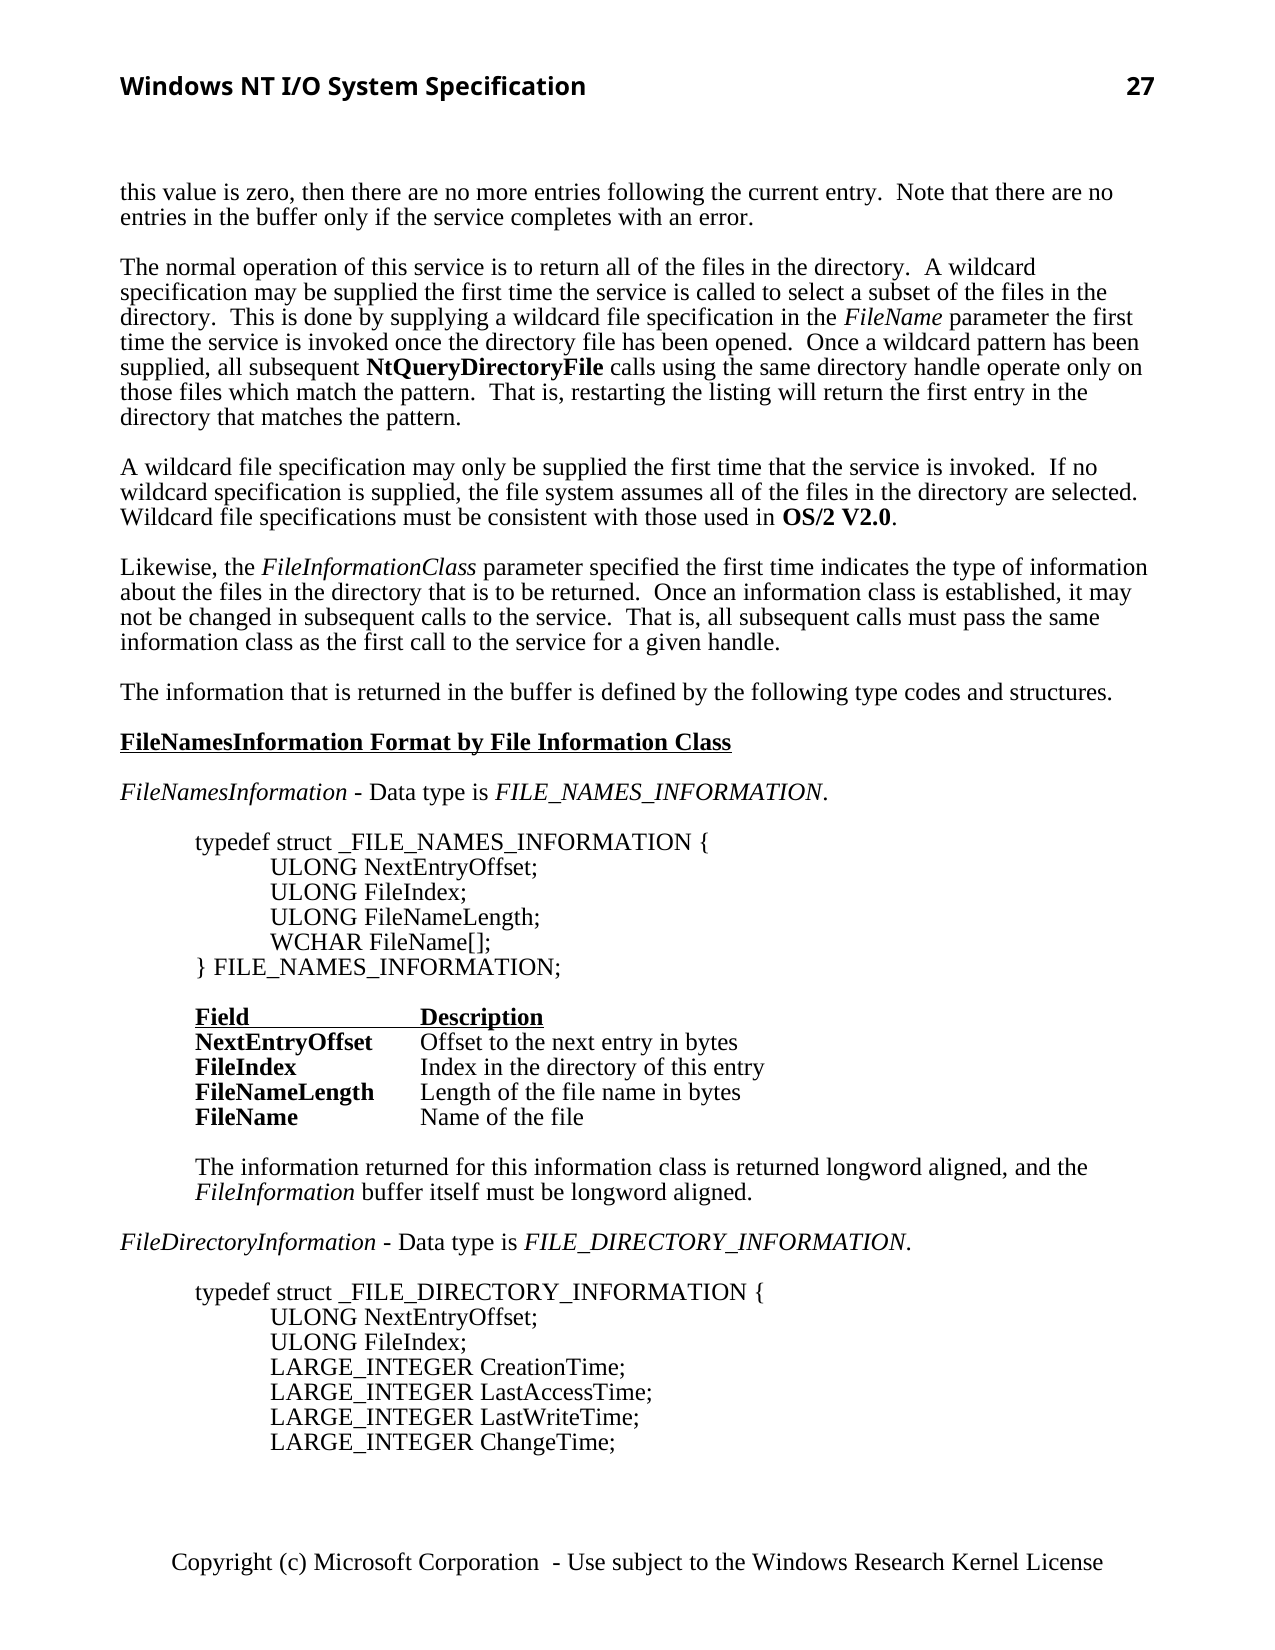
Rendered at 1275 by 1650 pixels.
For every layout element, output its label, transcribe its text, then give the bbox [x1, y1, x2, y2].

text WCHAR FileName[]; [270, 930, 1155, 955]
text LARGE_INTEGER CreationTime; [270, 1355, 1155, 1380]
text typedef struct _FILE_NAMES_INFORMATION { [195, 830, 1155, 855]
text FileNamesInformation - Data type is FILE_NAMES_INFORMATION. [120, 780, 1155, 805]
text FileIndex Index in the directory of this entry [195, 1055, 1155, 1080]
text ULONG FileIndex; [270, 1330, 1155, 1355]
text ULONG FileIndex; [270, 880, 1155, 905]
text } FILE_NAMES_INFORMATION; [195, 955, 1155, 980]
text A wildcard file specification may only be supplied the first time that the service is invoked. If no wildcard specification is supplied, the file system assumes all of the files in the directory are selected. Wildcard file specifications must be consistent with those used in OS/2 V2.0. [120, 455, 1155, 530]
text FileNameLength Length of the file name in bytes [195, 1080, 1155, 1105]
text LARGE_INTEGER ChangeTime; [270, 1430, 1155, 1455]
text Field Description [195, 1005, 1155, 1030]
text typedef struct _FILE_DIRECTORY_INFORMATION { [195, 1280, 1155, 1305]
text Likewise, the FileInformationClass parameter specified the first time indicates the type of information about the files in the directory that is to be returned. Once an information class is established, it may not be changed in subsequent calls to the service. That is, all subsequent calls must pass the same information class as the first call to the service for a given handle. [120, 555, 1155, 655]
text NextEntryOffset Offset to the next entry in bytes [195, 1030, 1155, 1055]
text LARGE_INTEGER LastWriteTime; [270, 1405, 1155, 1430]
text ULONG FileNameLength; [270, 905, 1155, 930]
text FileNamesInformation Format by File Information Class [120, 730, 1155, 755]
text FileDirectoryInformation - Data type is FILE_DIRECTORY_INFORMATION. [120, 1230, 1155, 1255]
text The information returned for this information class is returned longword aligned, and the FileInformation buffer itself must be longword aligned. [195, 1155, 1155, 1205]
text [120, 180, 1155, 230]
text The information that is returned in the buffer is defined by the following type codes and structures. [120, 680, 1155, 705]
text ULONG NextEntryOffset; [270, 855, 1155, 880]
text ULONG NextEntryOffset; [270, 1305, 1155, 1330]
text FileName Name of the file [195, 1105, 1155, 1130]
text LARGE_INTEGER LastAccessTime; [270, 1380, 1155, 1405]
text The normal operation of this service is to return all of the files in the directory. A wildcard specification may be supplied the first time the service is called to select a subset of the files in the directory. This is done by supplying a wildcard file specification in the FileName parameter the first time the service is invoked once the directory file has been opened. Once a wildcard pattern has been supplied, all subsequent NtQueryDirectoryFile calls using the same directory handle operate only on those files which match the pattern. That is, restarting the listing will return the first entry in the directory that matches the pattern. [120, 255, 1155, 430]
